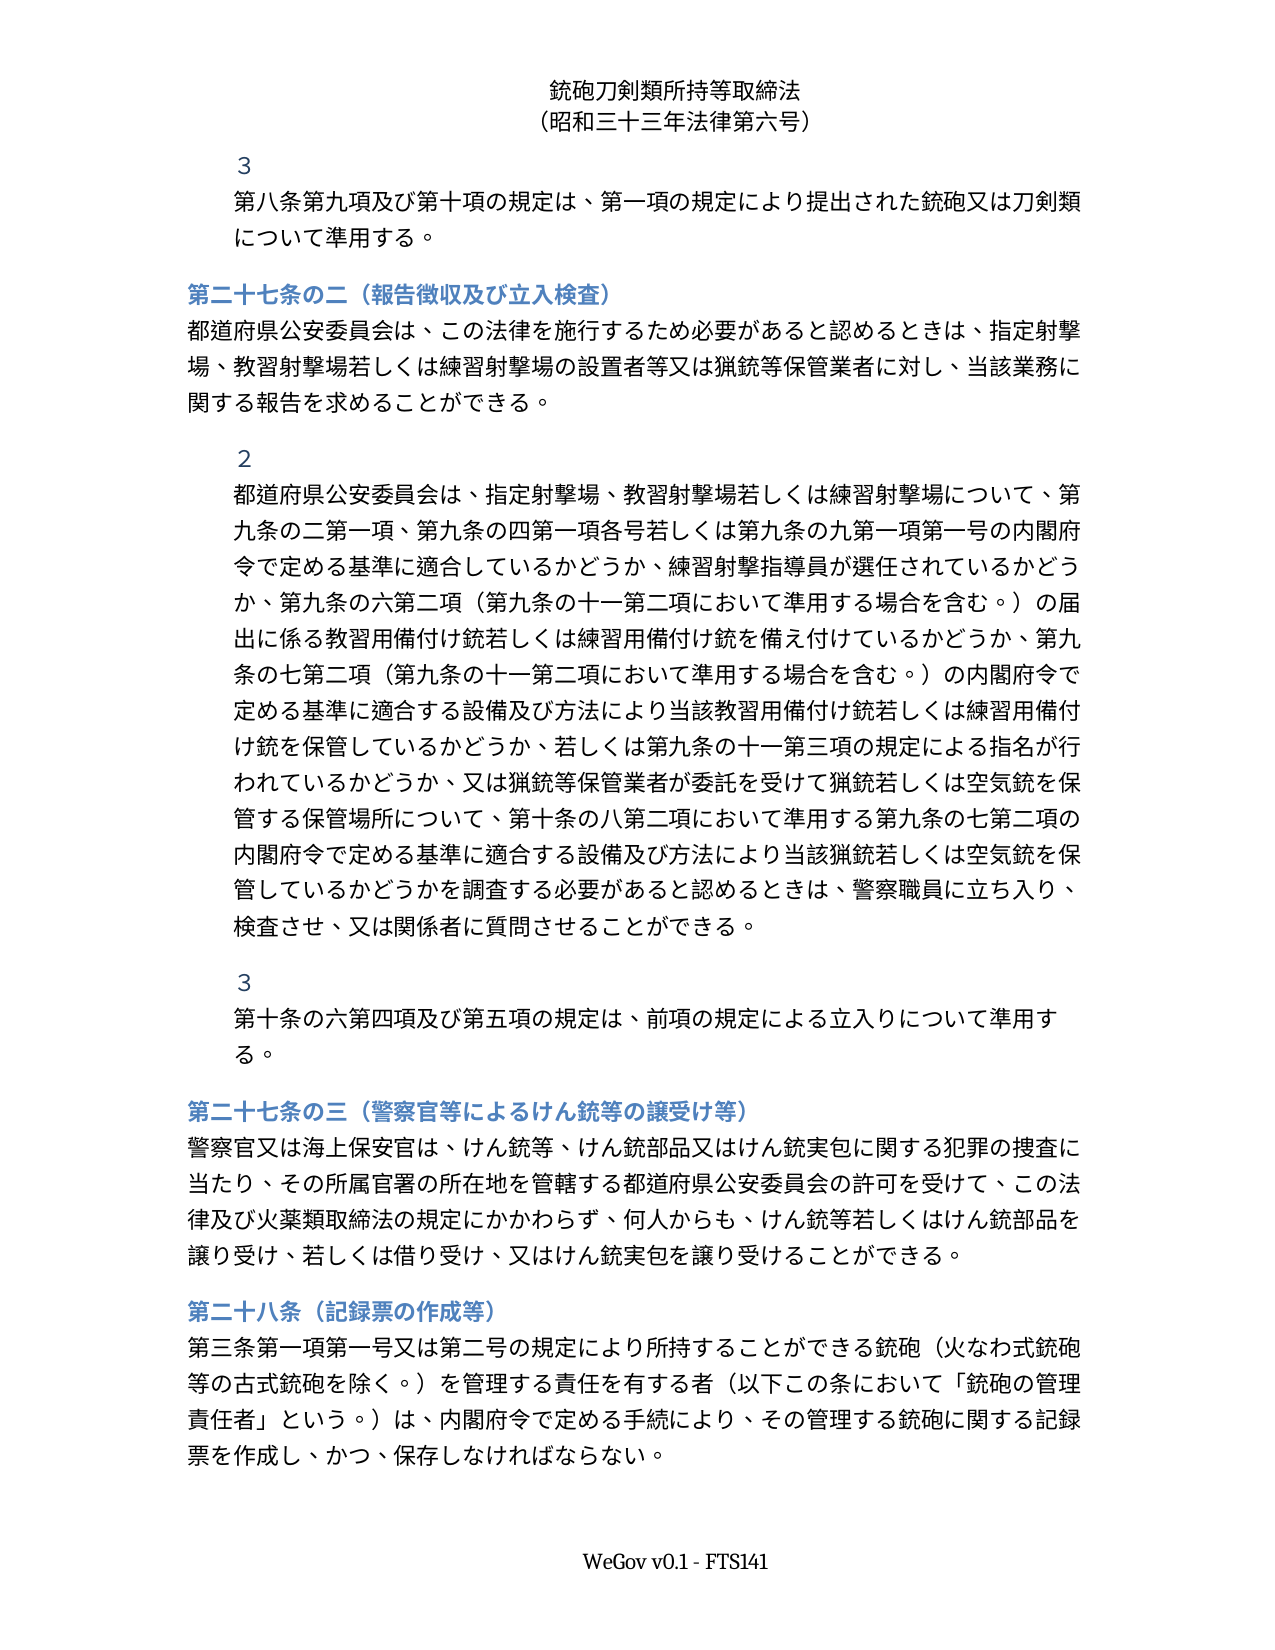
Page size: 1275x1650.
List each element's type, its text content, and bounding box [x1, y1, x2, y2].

subtitle ２ [233, 443, 1087, 474]
text 都道府県公安委員会は、指定射撃場、教習射撃場若しくは練習射撃場について、第九条の二第一項、第九条の四第一項各号若しくは第九条の九第一項第一号の内閣府令で定める基準に適合しているかどうか、練習射撃指導員が選任されているかどうか、第九条の六第二項（第九条の十一第二項において準用する場合を含む。）の届出に係る教習用備付け銃若しくは練習用備付け銃を備え付けているかどうか、第九条の七第二項（第九条の十一第二項において準用する場合を含む。）の内閣府令で定める基準に適合する設備及び方法により当該教習用備付け銃若しくは練習用備付け銃を保管しているかどうか、若しくは第九条の十一第三項の規定による指名が行われているかどうか、又は猟銃等保管業者が委託を受けて猟銃若しくは空気銃を保管する保管場所について、第十条の八第二項において準用する第九条の七第二項の内閣府令で定める基準に適合する設備及び方法により当該猟銃若しくは空気銃を保管しているかどうかを調査する必要があると認めるときは、警察職員に立ち入り、検査させ、又は関係者に質問させることができる。 [233, 479, 1087, 942]
subtitle 第二十八条（記録票の作成等） [187, 1296, 1087, 1328]
text 警察官又は海上保安官は、けん銃等、けん銃部品又はけん銃実包に関する犯罪の捜査に当たり、その所属官署の所在地を管轄する都道府県公安委員会の許可を受けて、この法律及び火薬類取締法の規定にかかわらず、何人からも、けん銃等若しくはけん銃部品を譲り受け、若しくは借り受け、又はけん銃実包を譲り受けることができる。 [187, 1132, 1087, 1271]
text 第三条第一項第一号又は第二号の規定により所持することができる銃砲（火なわ式銃砲等の古式銃砲を除く。）を管理する責任を有する者（以下この条において「銃砲の管理責任者」という。）は、内閣府令で定める手続により、その管理する銃砲に関する記録票を作成し、かつ、保存しなければならない。 [187, 1332, 1087, 1471]
text 都道府県公安委員会は、この法律を施行するため必要があると認めるときは、指定射撃場、教習射撃場若しくは練習射撃場の設置者等又は猟銃等保管業者に対し、当該業務に関する報告を求めることができる。 [187, 314, 1087, 418]
subtitle ３ [233, 967, 1087, 998]
subtitle ３ [233, 150, 1087, 181]
text 第十条の六第四項及び第五項の規定は、前項の規定による立入りについて準用する。 [233, 1003, 1087, 1070]
text 第八条第九項及び第十項の規定は、第一項の規定により提出された銃砲又は刀剣類について準用する。 [233, 186, 1087, 253]
subtitle 第二十七条の三（警察官等によるけん銃等の譲受け等） [187, 1096, 1087, 1127]
subtitle 第二十七条の二（報告徴収及び立入検査） [187, 279, 1087, 310]
